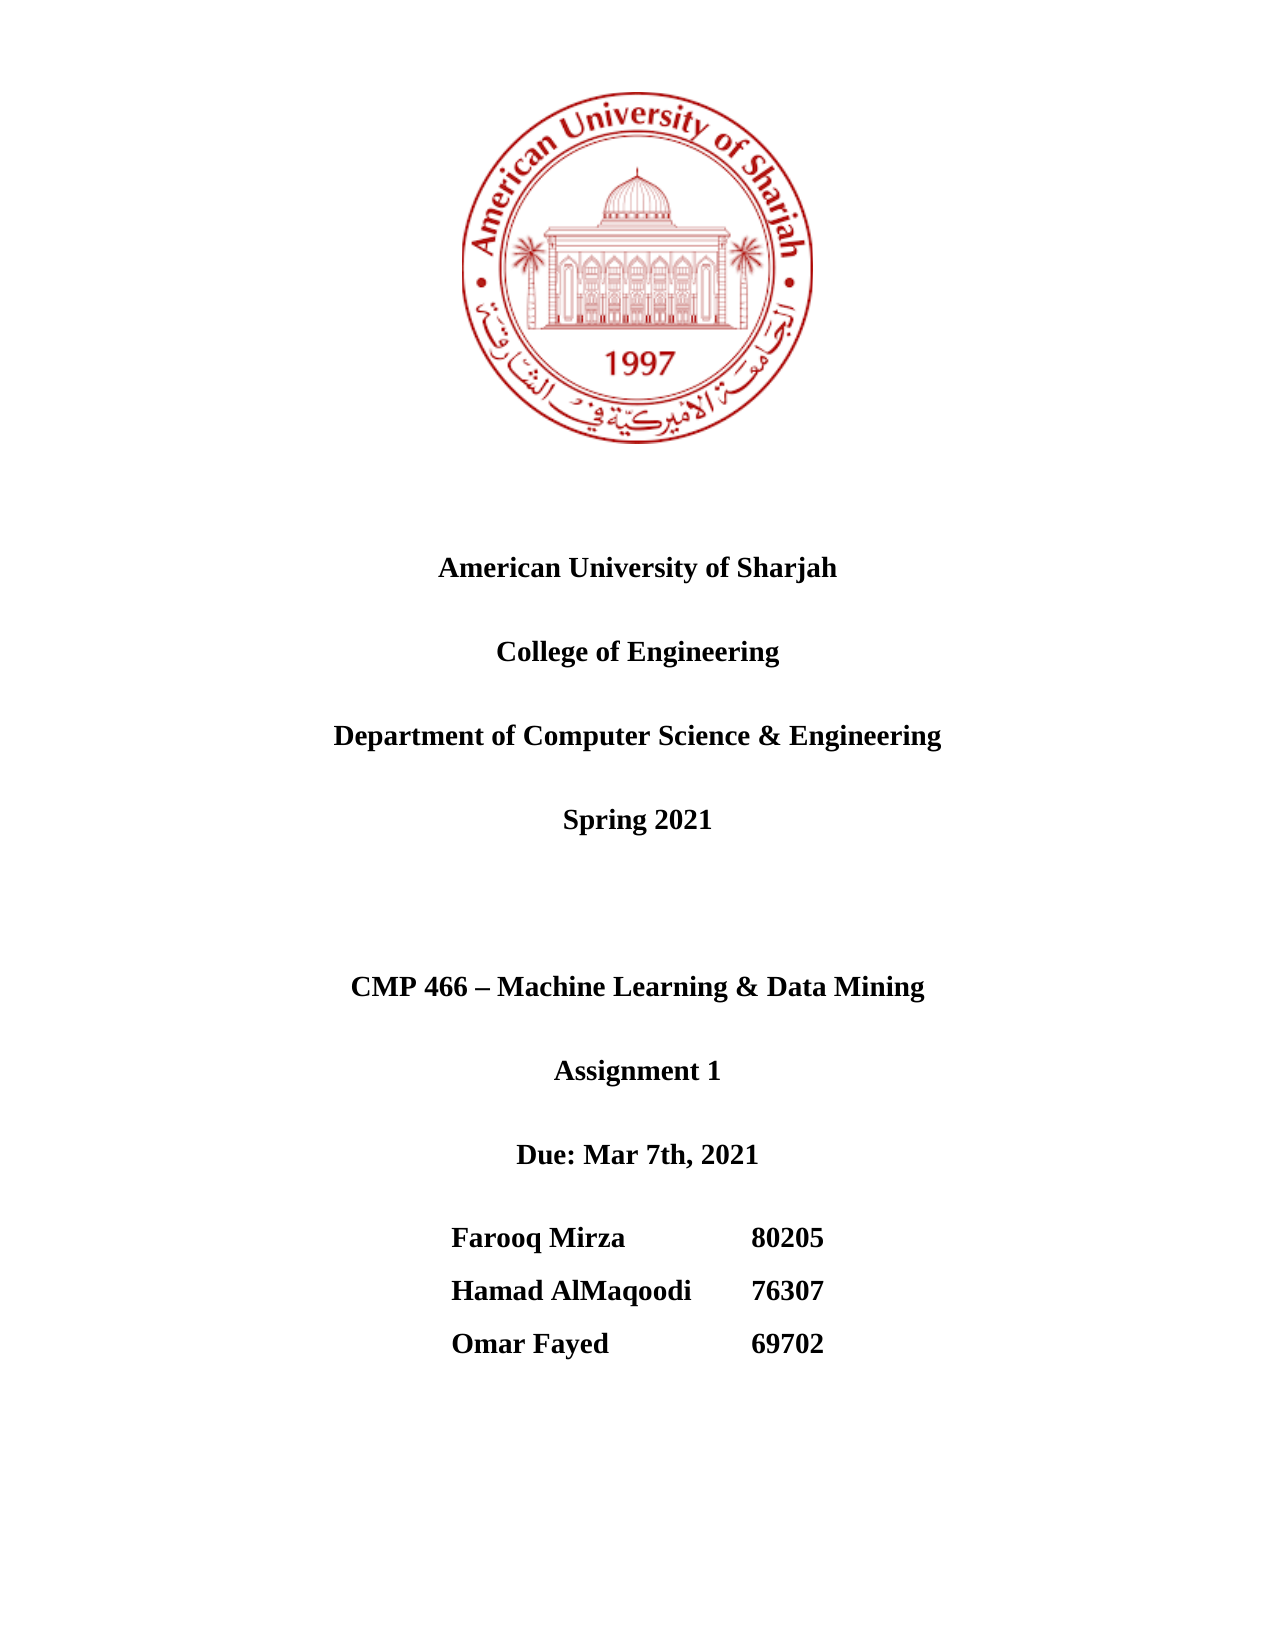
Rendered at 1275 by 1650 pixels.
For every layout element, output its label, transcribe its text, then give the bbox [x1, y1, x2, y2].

text Spring 2021 [150, 802, 1125, 835]
text Farooq Mirza 80205 [150, 1221, 1125, 1254]
text Hamad AlMaqoodi 76307 [150, 1273, 1125, 1307]
text Department of Computer Science & Engineering [150, 718, 1125, 752]
text Assignment 1 [150, 1053, 1125, 1087]
text American University of Sharjah [150, 551, 1125, 584]
text CMP 466 – Machine Learning & Data Mining [150, 969, 1125, 1003]
text Omar Fayed 69702 [150, 1326, 1125, 1360]
text Due: Mar 7th, 2021 [150, 1137, 1125, 1170]
picture [462, 92, 813, 444]
text College of Engineering [150, 634, 1125, 668]
